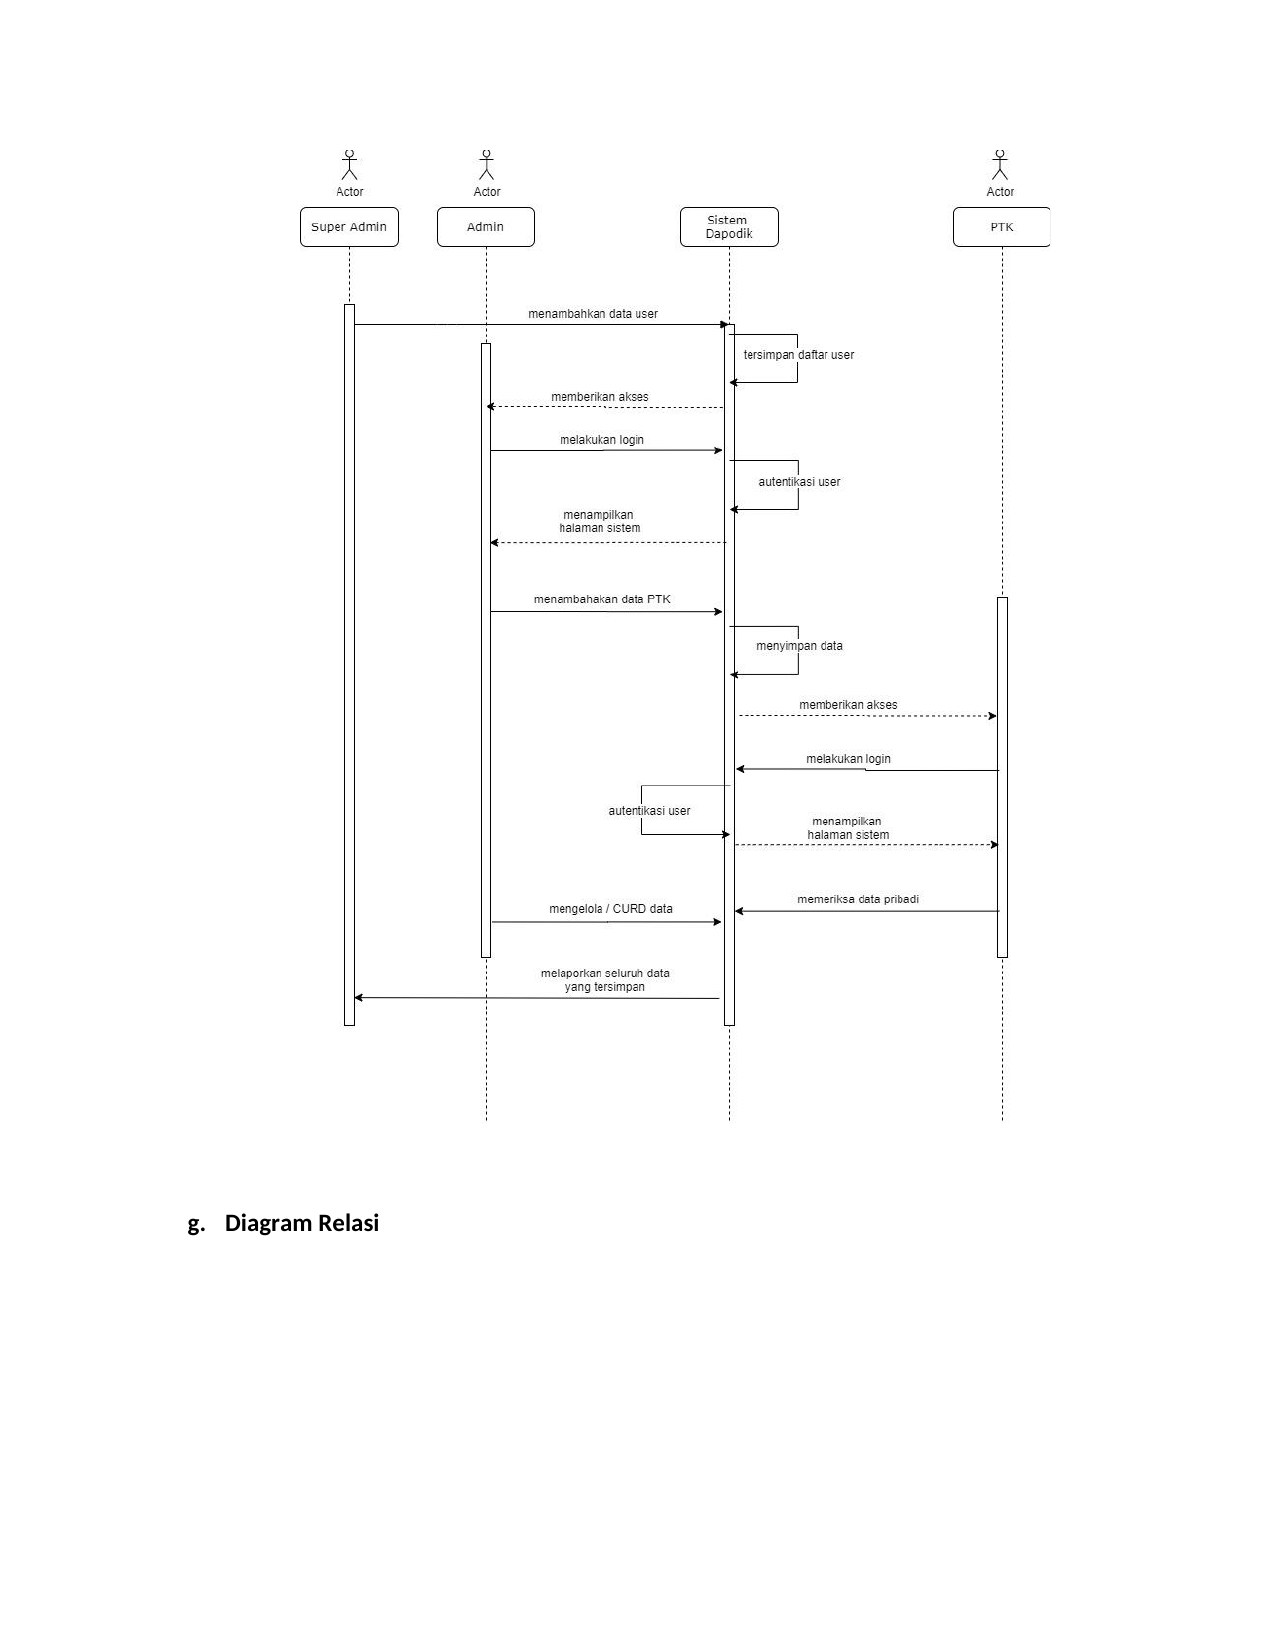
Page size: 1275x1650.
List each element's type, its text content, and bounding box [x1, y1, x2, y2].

picture [300, 150, 1050, 1123]
list Diagram Relasi [187, 1207, 1125, 1238]
